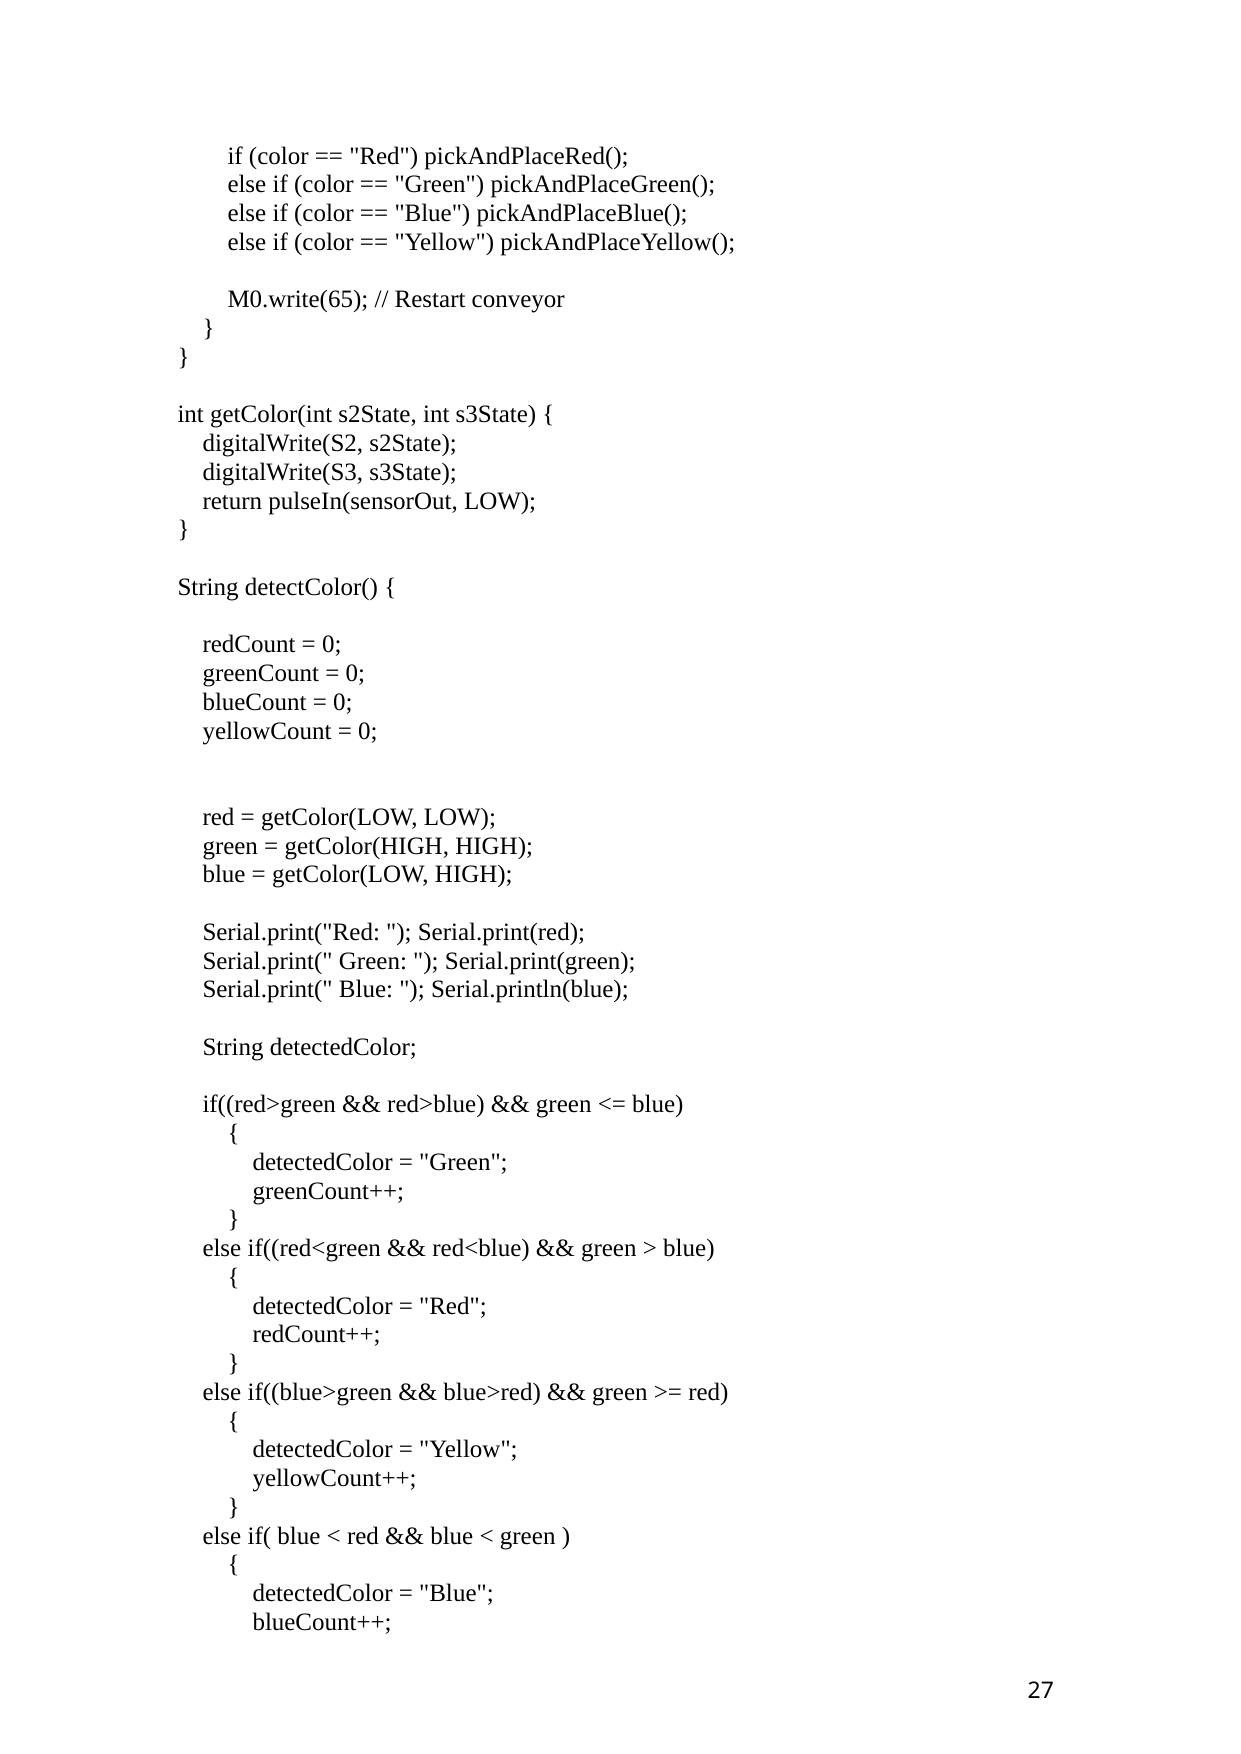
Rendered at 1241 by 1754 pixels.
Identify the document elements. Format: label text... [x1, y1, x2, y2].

list blueCount++; [177, 1607, 1053, 1636]
list } [177, 1348, 1053, 1377]
list else if (color == "Green") pickAndPlaceGreen(); [177, 169, 1053, 198]
list else if (color == "Blue") pickAndPlaceBlue(); [177, 198, 1053, 227]
list else if( blue < red && blue < green ) [177, 1521, 1053, 1549]
list else if (color == "Yellow") pickAndPlaceYellow(); [177, 227, 1053, 256]
list redCount++; [177, 1319, 1053, 1348]
list } [177, 1492, 1053, 1521]
list Serial.print("Red: "); Serial.print(red); [177, 917, 1053, 946]
list if (color == "Red") pickAndPlaceRed(); [177, 141, 1053, 169]
list } [177, 313, 1053, 342]
list greenCount++; [177, 1176, 1053, 1204]
list detectedColor = "Yellow"; [177, 1434, 1053, 1463]
list } [177, 1204, 1053, 1233]
list { [177, 1262, 1053, 1291]
list yellowCount++; [177, 1463, 1053, 1492]
list Serial.print(" Green: "); Serial.print(green); [177, 946, 1053, 974]
list detectedColor = "Green"; [177, 1147, 1053, 1176]
list digitalWrite(S2, s2State); [177, 428, 1053, 457]
list else if((blue>green && blue>red) && green >= red) [177, 1377, 1053, 1406]
list if((red>green && red>blue) && green <= blue) [177, 1089, 1053, 1118]
list blueCount = 0; [177, 687, 1053, 716]
list { [177, 1118, 1053, 1147]
list redCount = 0; [177, 629, 1053, 658]
list { [177, 1406, 1053, 1434]
list blue = getColor(LOW, HIGH); [177, 859, 1053, 888]
list Serial.print(" Blue: "); Serial.println(blue); [177, 974, 1053, 1003]
list } [177, 514, 1053, 543]
list yellowCount = 0; [177, 716, 1053, 744]
list int getColor(int s2State, int s3State) { [177, 399, 1053, 428]
list greenCount = 0; [177, 658, 1053, 687]
list digitalWrite(S3, s3State); [177, 457, 1053, 486]
list String detectedColor; [177, 1032, 1053, 1061]
list } [177, 342, 1053, 371]
list M0.write(65); // Restart conveyor [177, 284, 1053, 313]
list green = getColor(HIGH, HIGH); [177, 831, 1053, 859]
list { [177, 1549, 1053, 1578]
list String detectColor() { [177, 572, 1053, 601]
list red = getColor(LOW, LOW); [177, 802, 1053, 831]
list detectedColor = "Red"; [177, 1291, 1053, 1319]
list return pulseIn(sensorOut, LOW); [177, 486, 1053, 514]
list detectedColor = "Blue"; [177, 1578, 1053, 1607]
list else if((red<green && red<blue) && green > blue) [177, 1233, 1053, 1262]
